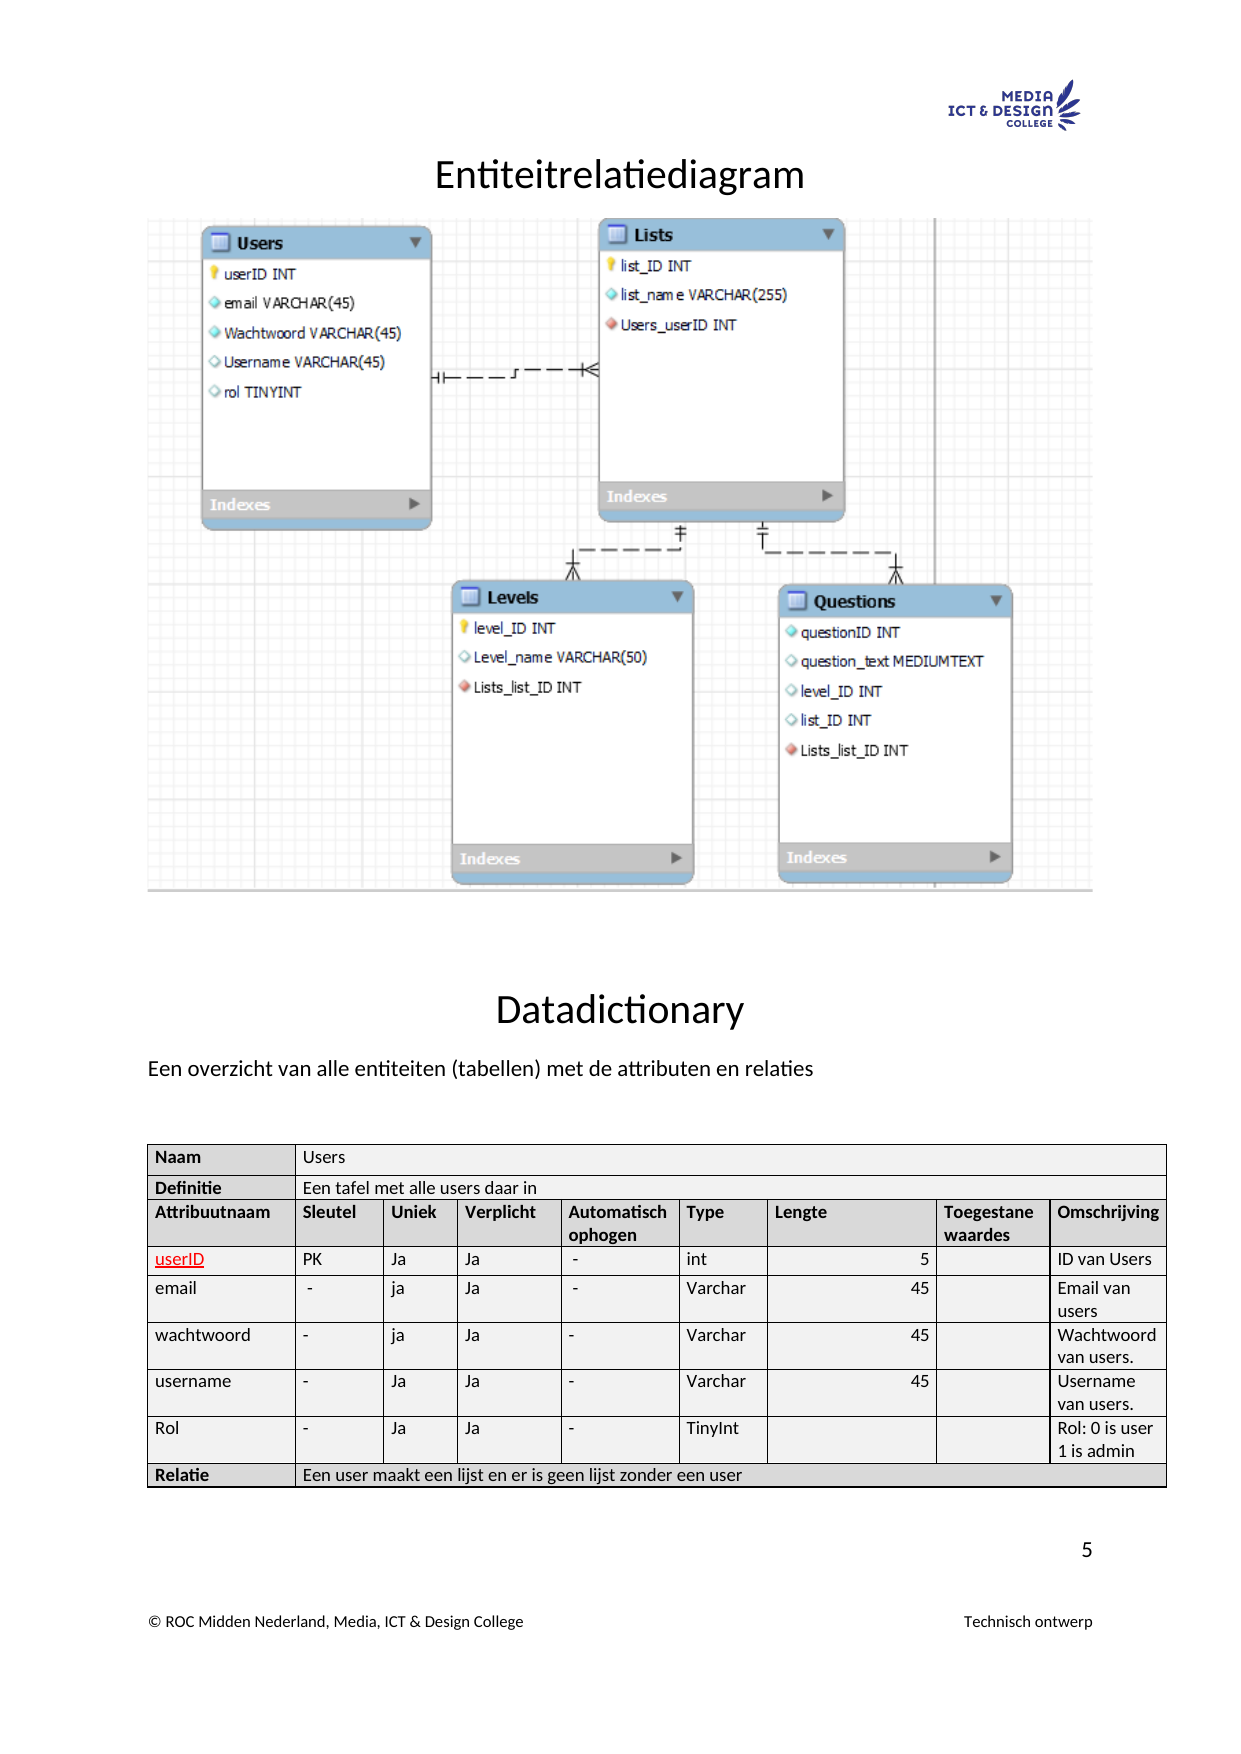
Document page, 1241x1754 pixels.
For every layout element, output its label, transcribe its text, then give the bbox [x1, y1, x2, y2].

table_cell [937, 1370, 1049, 1416]
table_cell TinyInt [680, 1417, 767, 1462]
table_cell Ja [384, 1370, 457, 1416]
table_cell Wachtwoord van users. [1051, 1323, 1166, 1369]
table_cell Email van users [1051, 1276, 1166, 1322]
table_cell userID [148, 1247, 295, 1275]
table_cell Varchar [680, 1276, 767, 1322]
table_cell Ja [458, 1370, 561, 1416]
table_cell Ja [384, 1247, 457, 1275]
table_cell wachtwoord [148, 1323, 295, 1369]
table_cell - [562, 1276, 679, 1322]
table_cell 45 [768, 1370, 936, 1416]
table_cell PK [296, 1247, 383, 1275]
table_cell Ja [384, 1417, 457, 1462]
table_cell Een tafel met alle users daar in [296, 1176, 1166, 1199]
table_cell int [680, 1247, 767, 1275]
table_cell Definitie [148, 1176, 295, 1199]
subtitle Entiteitrelatiediagram [148, 148, 1093, 198]
table_cell Relatie [148, 1464, 295, 1486]
table_cell Ja [458, 1417, 561, 1462]
table_cell email [148, 1276, 295, 1322]
table_cell Sleutel [296, 1200, 383, 1246]
table_cell - [296, 1276, 383, 1322]
picture [147, 218, 1093, 892]
table_cell - [562, 1323, 679, 1369]
table_cell 45 [768, 1276, 936, 1322]
picture [936, 73, 1093, 137]
table_cell Varchar [680, 1370, 767, 1416]
table_cell Attribuutnaam [148, 1200, 295, 1246]
table_cell - [296, 1370, 383, 1416]
table_cell Omschrijving [1051, 1200, 1166, 1246]
table_cell - [296, 1417, 383, 1462]
table_cell Ja [458, 1276, 561, 1322]
table_cell 5 [768, 1247, 936, 1275]
table_cell username [148, 1370, 295, 1416]
table_cell Rol: 0 is user 1 is admin [1051, 1417, 1166, 1462]
table_cell 45 [768, 1323, 936, 1369]
subtitle Datadictionary [148, 983, 1093, 1034]
table_cell Verplicht [458, 1200, 561, 1246]
table_cell Een user maakt een lijst en er is geen lijst zonder een user [296, 1464, 1166, 1486]
table_cell Lengte [768, 1200, 936, 1246]
table_cell Rol [148, 1417, 295, 1462]
table_cell - [562, 1417, 679, 1462]
table_cell Toegestane waardes [937, 1200, 1049, 1246]
text Een overzicht van alle entiteiten (tabellen) met de attributen en relaties [148, 1054, 1093, 1082]
table_cell Ja [458, 1323, 561, 1369]
table_cell [937, 1417, 1049, 1462]
table_cell [937, 1276, 1049, 1322]
table_cell [937, 1247, 1049, 1275]
table_cell ja [384, 1323, 457, 1369]
table_cell [937, 1323, 1049, 1369]
table_cell - [562, 1247, 679, 1275]
table_cell - [296, 1323, 383, 1369]
table_cell ja [384, 1276, 457, 1322]
table_cell - [562, 1370, 679, 1416]
table_cell Automatisch ophogen [562, 1200, 679, 1246]
table_cell Username van users. [1051, 1370, 1166, 1416]
table_cell Ja [458, 1247, 561, 1275]
table_cell [768, 1417, 936, 1462]
table_cell Uniek [384, 1200, 457, 1246]
table_cell Varchar [680, 1323, 767, 1369]
table_cell Type [680, 1200, 767, 1246]
table_header Users [296, 1145, 1166, 1175]
table_cell ID van Users [1051, 1247, 1166, 1275]
table_header Naam [148, 1145, 295, 1175]
